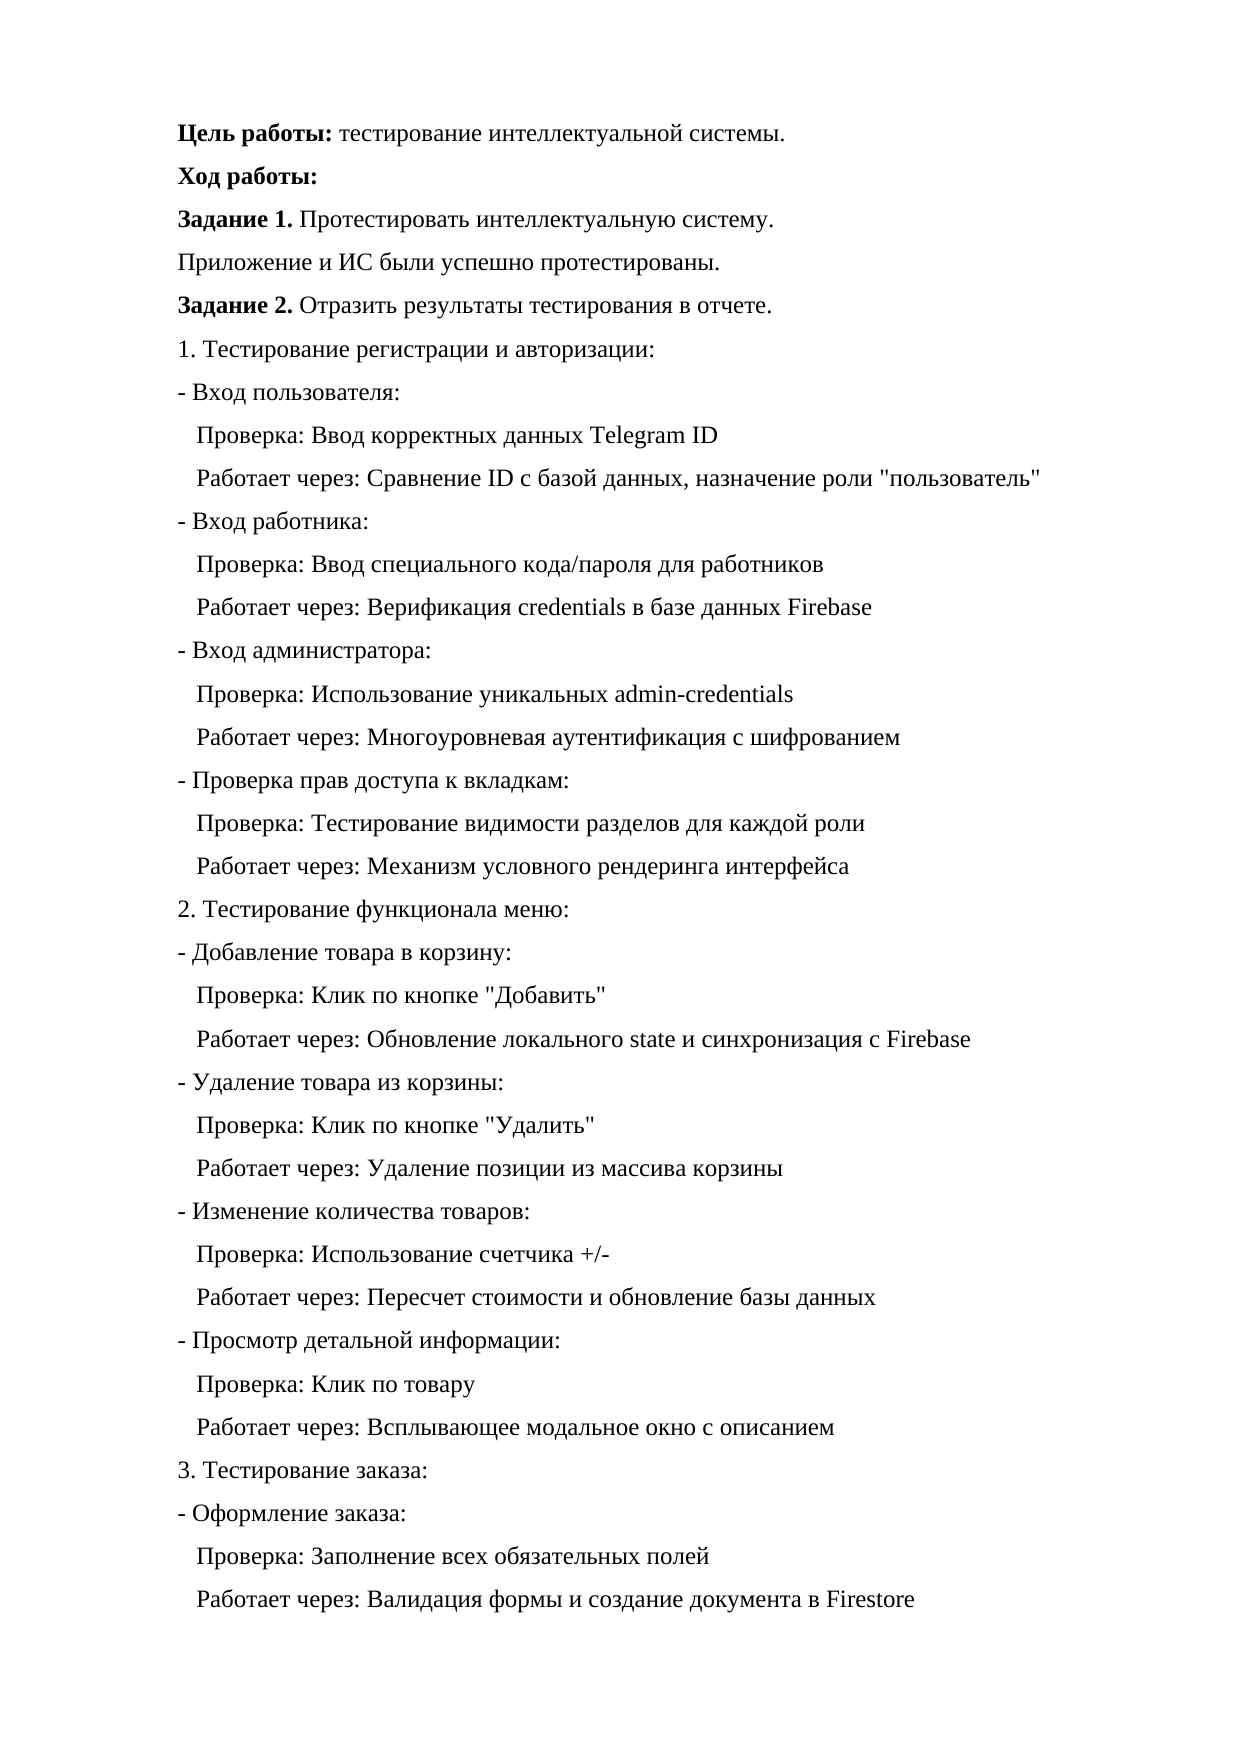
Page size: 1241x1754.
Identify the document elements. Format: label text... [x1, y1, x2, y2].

text 2. Тестирование функционала меню: [177, 894, 1152, 923]
text Задание 2. Отразить результаты тестирования в отчете. [177, 291, 1152, 319]
text Проверка: Клик по кнопке "Добавить" [177, 981, 1152, 1009]
text Работает через: Валидация формы и создание документа в Firestore [177, 1584, 1152, 1613]
text Задание 1. Протестировать интеллектуальную систему. [177, 204, 1152, 233]
text Работает через: Пересчет стоимости и обновление базы данных [177, 1282, 1152, 1311]
text Ход работы: [177, 161, 1152, 190]
text Приложение и ИС были успешно протестированы. [177, 247, 1152, 276]
text - Вход работника: [177, 506, 1152, 535]
text Проверка: Тестирование видимости разделов для каждой роли [177, 808, 1152, 837]
text Проверка: Использование уникальных admin-credentials [177, 679, 1152, 707]
text - Вход администратора: [177, 636, 1152, 664]
text Проверка: Использование счетчика +/- [177, 1239, 1152, 1268]
text Работает через: Многоуровневая аутентификация с шифрованием [177, 722, 1152, 751]
text Работает через: Верификация credentials в базе данных Firebase [177, 592, 1152, 621]
text Работает через: Удаление позиции из массива корзины [177, 1153, 1152, 1182]
text - Оформление заказа: [177, 1498, 1152, 1527]
text - Удаление товара из корзины: [177, 1067, 1152, 1096]
text Проверка: Клик по кнопке "Удалить" [177, 1110, 1152, 1139]
text 3. Тестирование заказа: [177, 1455, 1152, 1484]
text - Просмотр детальной информации: [177, 1326, 1152, 1354]
text Работает через: Механизм условного рендеринга интерфейса [177, 851, 1152, 880]
text - Проверка прав доступа к вкладкам: [177, 765, 1152, 794]
text Цель работы: тестирование интеллектуальной системы. [177, 118, 1152, 147]
text Проверка: Ввод корректных данных Telegram ID [177, 420, 1152, 449]
text Работает через: Сравнение ID с базой данных, назначение роли "пользователь" [177, 463, 1152, 492]
text Работает через: Всплывающее модальное окно с описанием [177, 1412, 1152, 1441]
text Проверка: Клик по товару [177, 1369, 1152, 1397]
text Проверка: Ввод специального кода/пароля для работников [177, 549, 1152, 578]
text 1. Тестирование регистрации и авторизации: [177, 334, 1152, 362]
text Проверка: Заполнение всех обязательных полей [177, 1541, 1152, 1570]
text Работает через: Обновление локального state и синхронизация с Firebase [177, 1024, 1152, 1052]
text - Вход пользователя: [177, 377, 1152, 406]
text - Добавление товара в корзину: [177, 937, 1152, 966]
text - Изменение количества товаров: [177, 1196, 1152, 1225]
